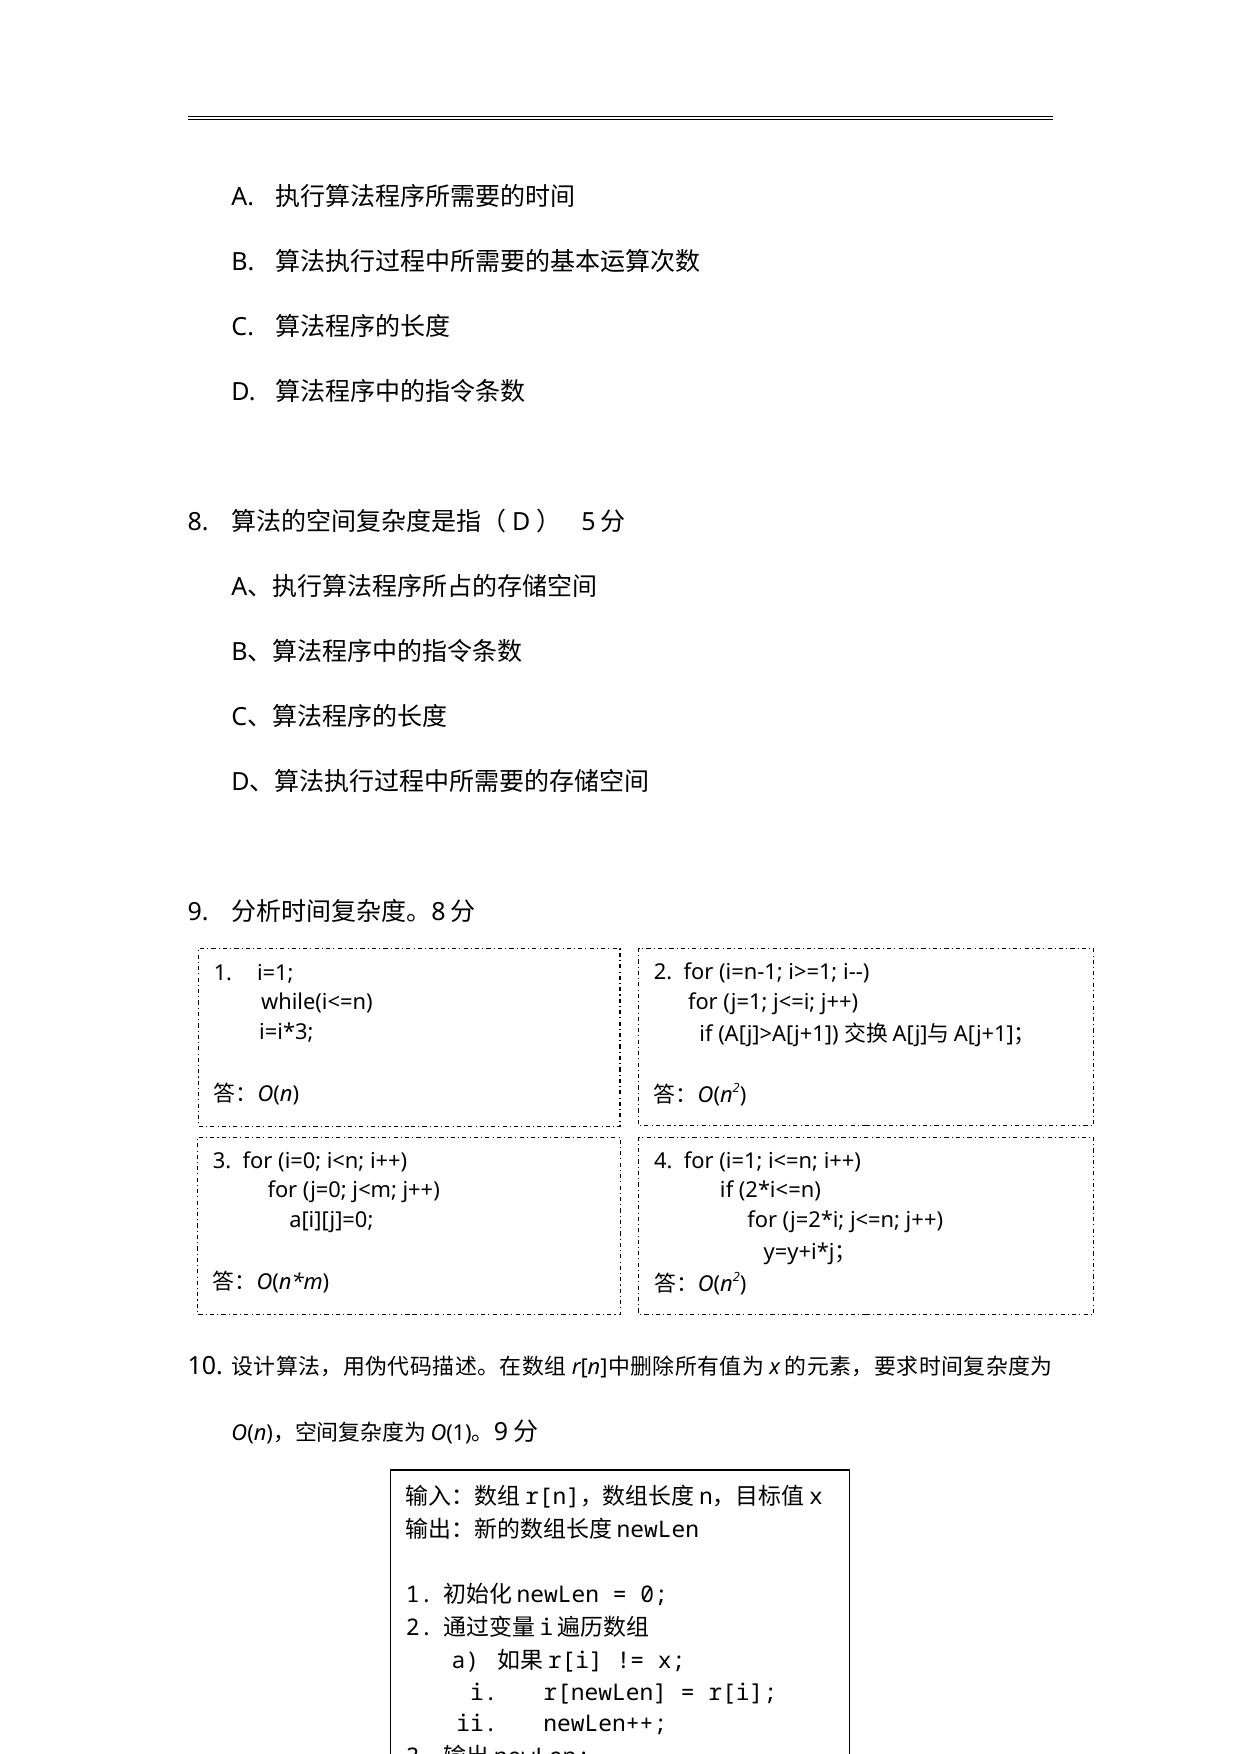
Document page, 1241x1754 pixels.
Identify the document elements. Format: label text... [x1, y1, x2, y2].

list 算法的空间复杂度是指（ D ） 5分 [187, 487, 1053, 552]
text D、算法执行过程中所需要的存储空间 [231, 747, 1053, 812]
list 算法程序中的指令条数 [231, 357, 1053, 422]
list 算法执行过程中所需要的基本运算次数 [231, 227, 1053, 292]
text A、执行算法程序所占的存储空间 [231, 552, 1053, 617]
list 分析时间复杂度。8分 [187, 877, 1053, 942]
list 算法程序的长度 [231, 292, 1053, 357]
text C、算法程序的长度 [231, 682, 1053, 747]
text B、算法程序中的指令条数 [231, 617, 1053, 682]
list 执行算法程序所需要的时间 [231, 162, 1053, 227]
list 设计算法，用伪代码描述。在数组r[n]中删除所有值为x的元素，要求时间复杂度为O(n)，空间复杂度为O(1)。9分 [187, 1332, 1053, 1462]
